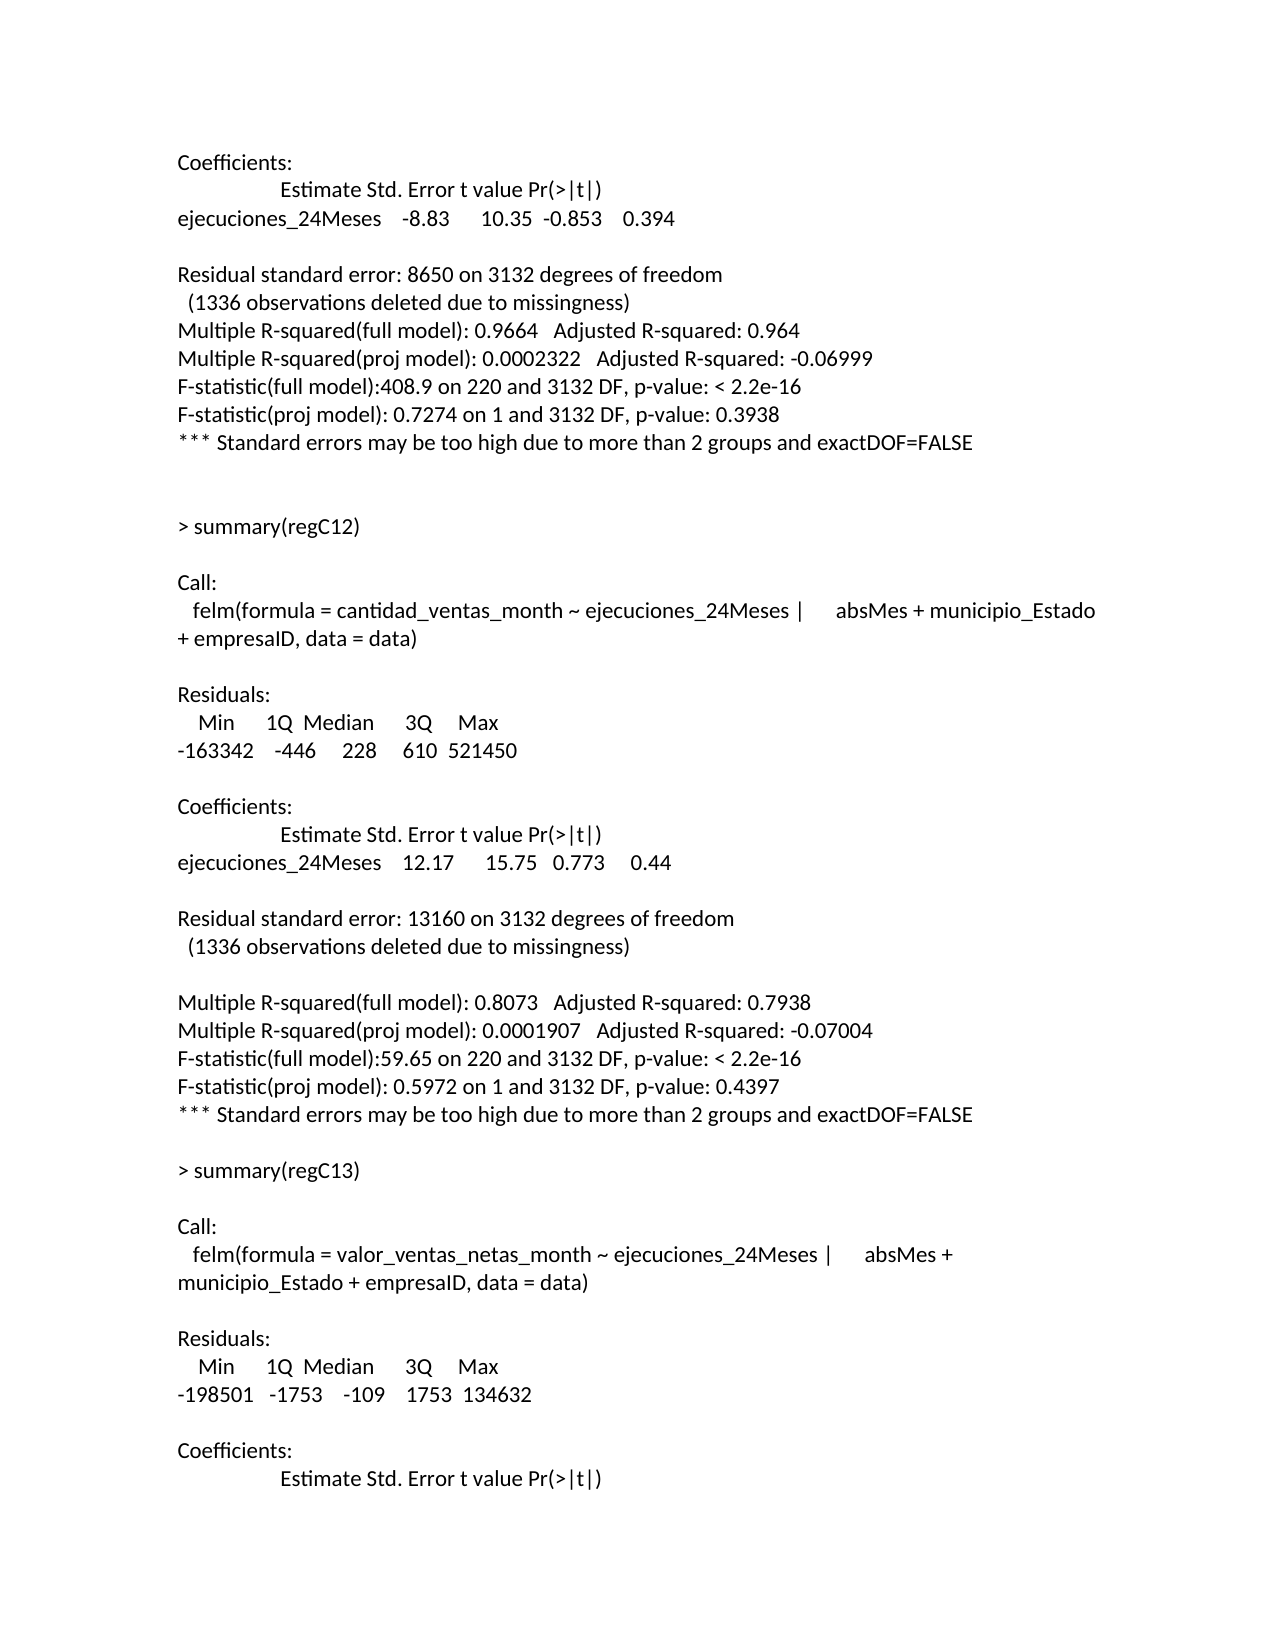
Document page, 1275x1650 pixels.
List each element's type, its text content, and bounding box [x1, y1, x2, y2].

text -198501 -1753 -109 1753 134632 [177, 1381, 1098, 1408]
text Coefficients: [177, 792, 1098, 820]
text Residual standard error: 13160 on 3132 degrees of freedom [177, 904, 1098, 932]
text Multiple R-squared(proj model): 0.0001907 Adjusted R-squared: -0.07004 [177, 1016, 1098, 1044]
text ejecuciones_24Meses 12.17 15.75 0.773 0.44 [177, 848, 1098, 876]
text > summary(regC12) [177, 512, 1098, 540]
text Multiple R-squared(proj model): 0.0002322 Adjusted R-squared: -0.06999 [177, 344, 1098, 372]
text felm(formula = valor_ventas_netas_month ~ ejecuciones_24Meses | absMes + municipio_Estado + empresaID, data = data) [177, 1240, 1098, 1296]
text (1336 observations deleted due to missingness) [177, 932, 1098, 960]
text F-statistic(full model):59.65 on 220 and 3132 DF, p-value: < 2.2e-16 [177, 1044, 1098, 1072]
text Multiple R-squared(full model): 0.8073 Adjusted R-squared: 0.7938 [177, 988, 1098, 1016]
text Coefficients: [177, 148, 1098, 176]
text ejecuciones_24Meses -8.83 10.35 -0.853 0.394 [177, 204, 1098, 232]
text F-statistic(proj model): 0.5972 on 1 and 3132 DF, p-value: 0.4397 [177, 1072, 1098, 1100]
text Residuals: [177, 1324, 1098, 1352]
text Estimate Std. Error t value Pr(>|t|) [177, 1464, 1098, 1493]
text Multiple R-squared(full model): 0.9664 Adjusted R-squared: 0.964 [177, 316, 1098, 344]
text *** Standard errors may be too high due to more than 2 groups and exactDOF=FALSE [177, 428, 1098, 456]
text Call: [177, 1212, 1098, 1240]
text felm(formula = cantidad_ventas_month ~ ejecuciones_24Meses | absMes + municipio_Estado + empresaID, data = data) [177, 596, 1098, 652]
text (1336 observations deleted due to missingness) [177, 288, 1098, 316]
text *** Standard errors may be too high due to more than 2 groups and exactDOF=FALSE [177, 1100, 1098, 1128]
text -163342 -446 228 610 521450 [177, 736, 1098, 764]
text Call: [177, 568, 1098, 596]
text Residuals: [177, 680, 1098, 708]
text F-statistic(full model):408.9 on 220 and 3132 DF, p-value: < 2.2e-16 [177, 372, 1098, 400]
text F-statistic(proj model): 0.7274 on 1 and 3132 DF, p-value: 0.3938 [177, 400, 1098, 428]
text Min 1Q Median 3Q Max [177, 1352, 1098, 1381]
text Min 1Q Median 3Q Max [177, 708, 1098, 736]
text > summary(regC13) [177, 1156, 1098, 1184]
text Residual standard error: 8650 on 3132 degrees of freedom [177, 260, 1098, 288]
text Estimate Std. Error t value Pr(>|t|) [177, 820, 1098, 848]
text Estimate Std. Error t value Pr(>|t|) [177, 176, 1098, 204]
text Coefficients: [177, 1437, 1098, 1464]
